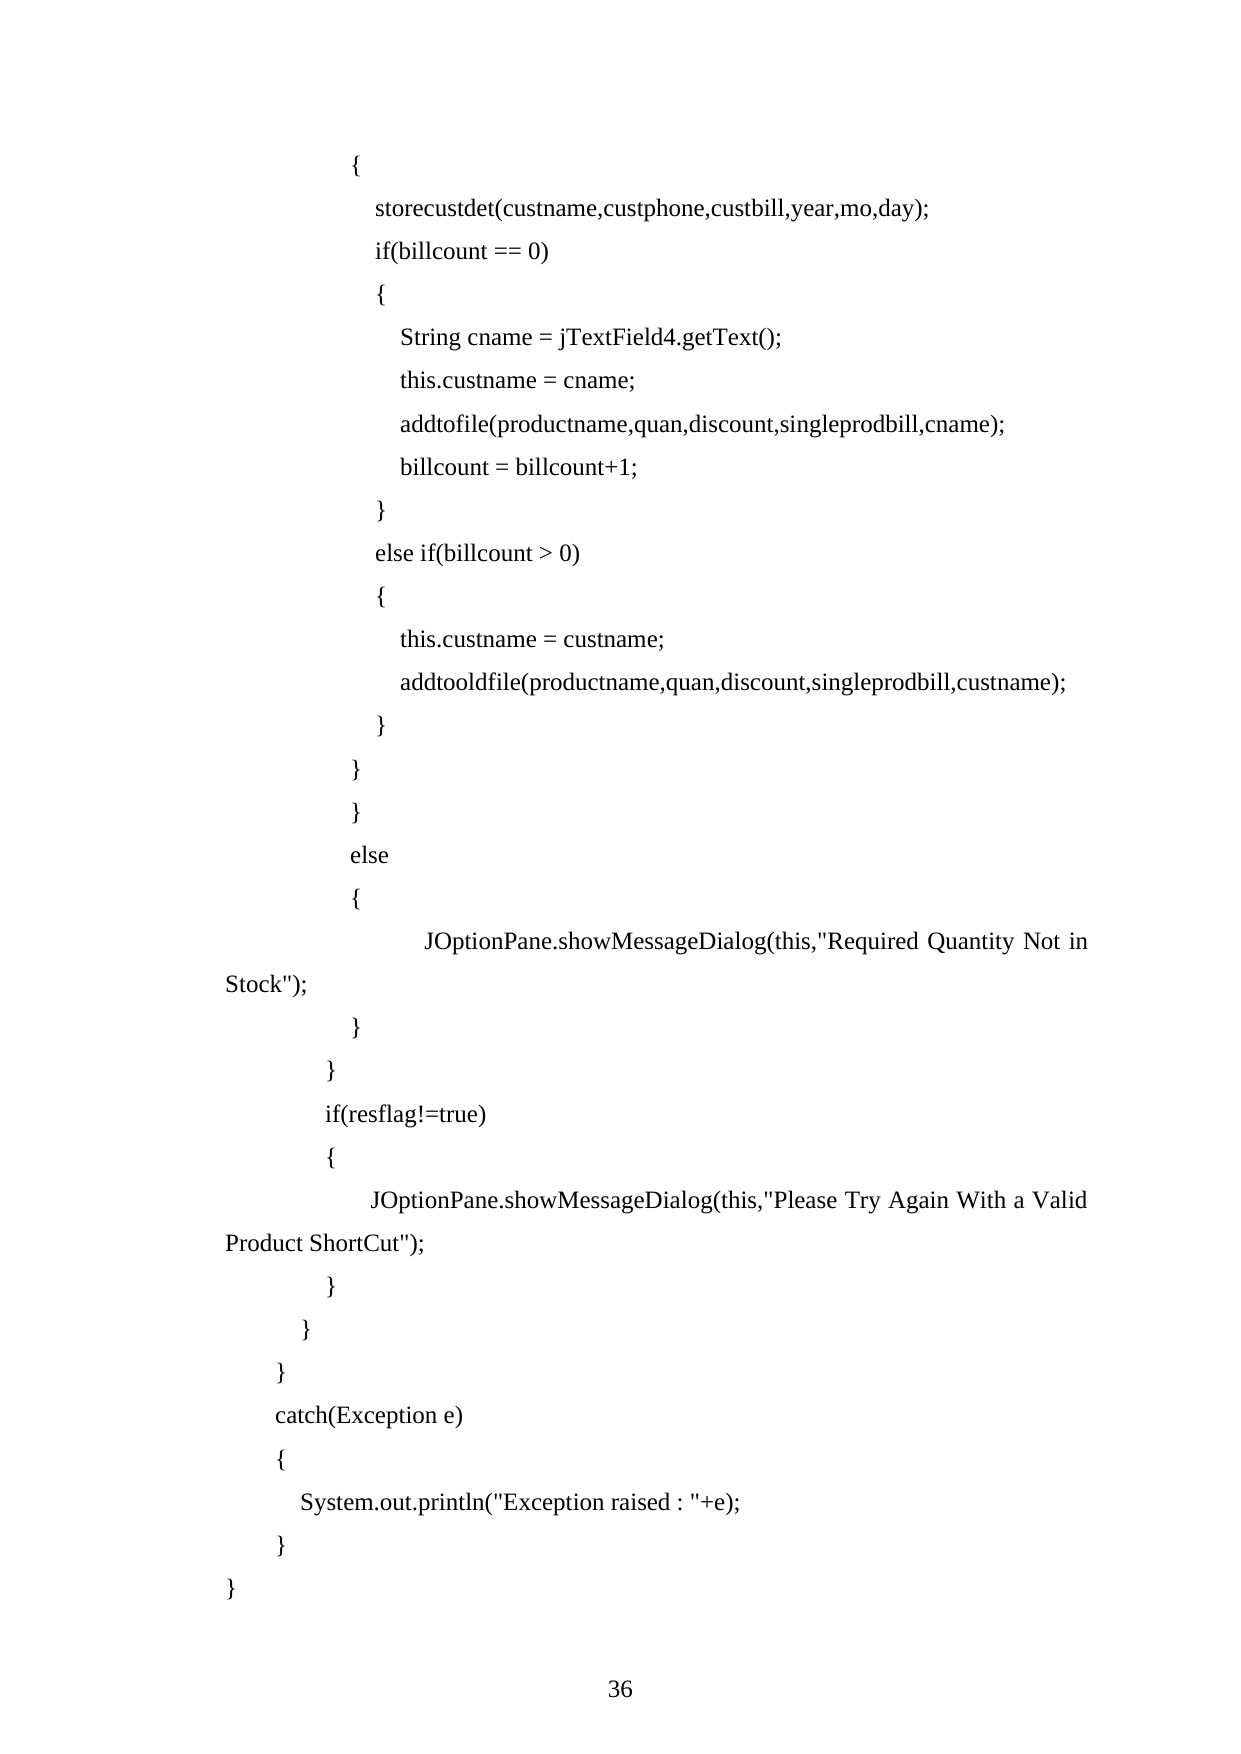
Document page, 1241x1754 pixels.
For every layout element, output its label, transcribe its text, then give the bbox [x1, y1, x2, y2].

list { [225, 150, 1090, 179]
list } [225, 1573, 1090, 1602]
list billcount = billcount+1; [225, 452, 1090, 481]
list } [225, 1271, 1090, 1300]
list { [225, 883, 1090, 912]
list addtooldfile(productname,quan,discount,singleprodbill,custname); [225, 667, 1090, 696]
list String cname = jTextField4.getText(); [225, 322, 1090, 351]
list } [225, 1012, 1090, 1041]
list } [225, 797, 1090, 826]
list } [225, 1357, 1090, 1386]
list } [225, 1530, 1090, 1559]
list } [225, 754, 1090, 782]
list { [225, 1142, 1090, 1171]
list } [225, 495, 1090, 524]
list } [225, 1056, 1090, 1084]
list { [225, 279, 1090, 308]
list } [225, 711, 1090, 739]
list catch(Exception e) [225, 1401, 1090, 1429]
list this.custname = custname; [225, 624, 1090, 653]
list if(resflag!=true) [225, 1099, 1090, 1127]
list JOptionPane.showMessageDialog(this,"Required Quantity Not in Stock"); [225, 926, 1090, 998]
list { [225, 1444, 1090, 1472]
list addtofile(productname,quan,discount,singleprodbill,cname); [225, 409, 1090, 437]
list } [225, 1314, 1090, 1343]
list System.out.println("Exception raised : "+e); [225, 1487, 1090, 1516]
list { [225, 581, 1090, 610]
list JOptionPane.showMessageDialog(this,"Please Try Again With a Valid Product ShortCut"); [225, 1185, 1090, 1257]
list this.custname = cname; [225, 366, 1090, 394]
list else [225, 840, 1090, 869]
list if(billcount == 0) [225, 236, 1090, 265]
list storecustdet(custname,custphone,custbill,year,mo,day); [225, 193, 1090, 222]
list else if(billcount > 0) [225, 538, 1090, 567]
